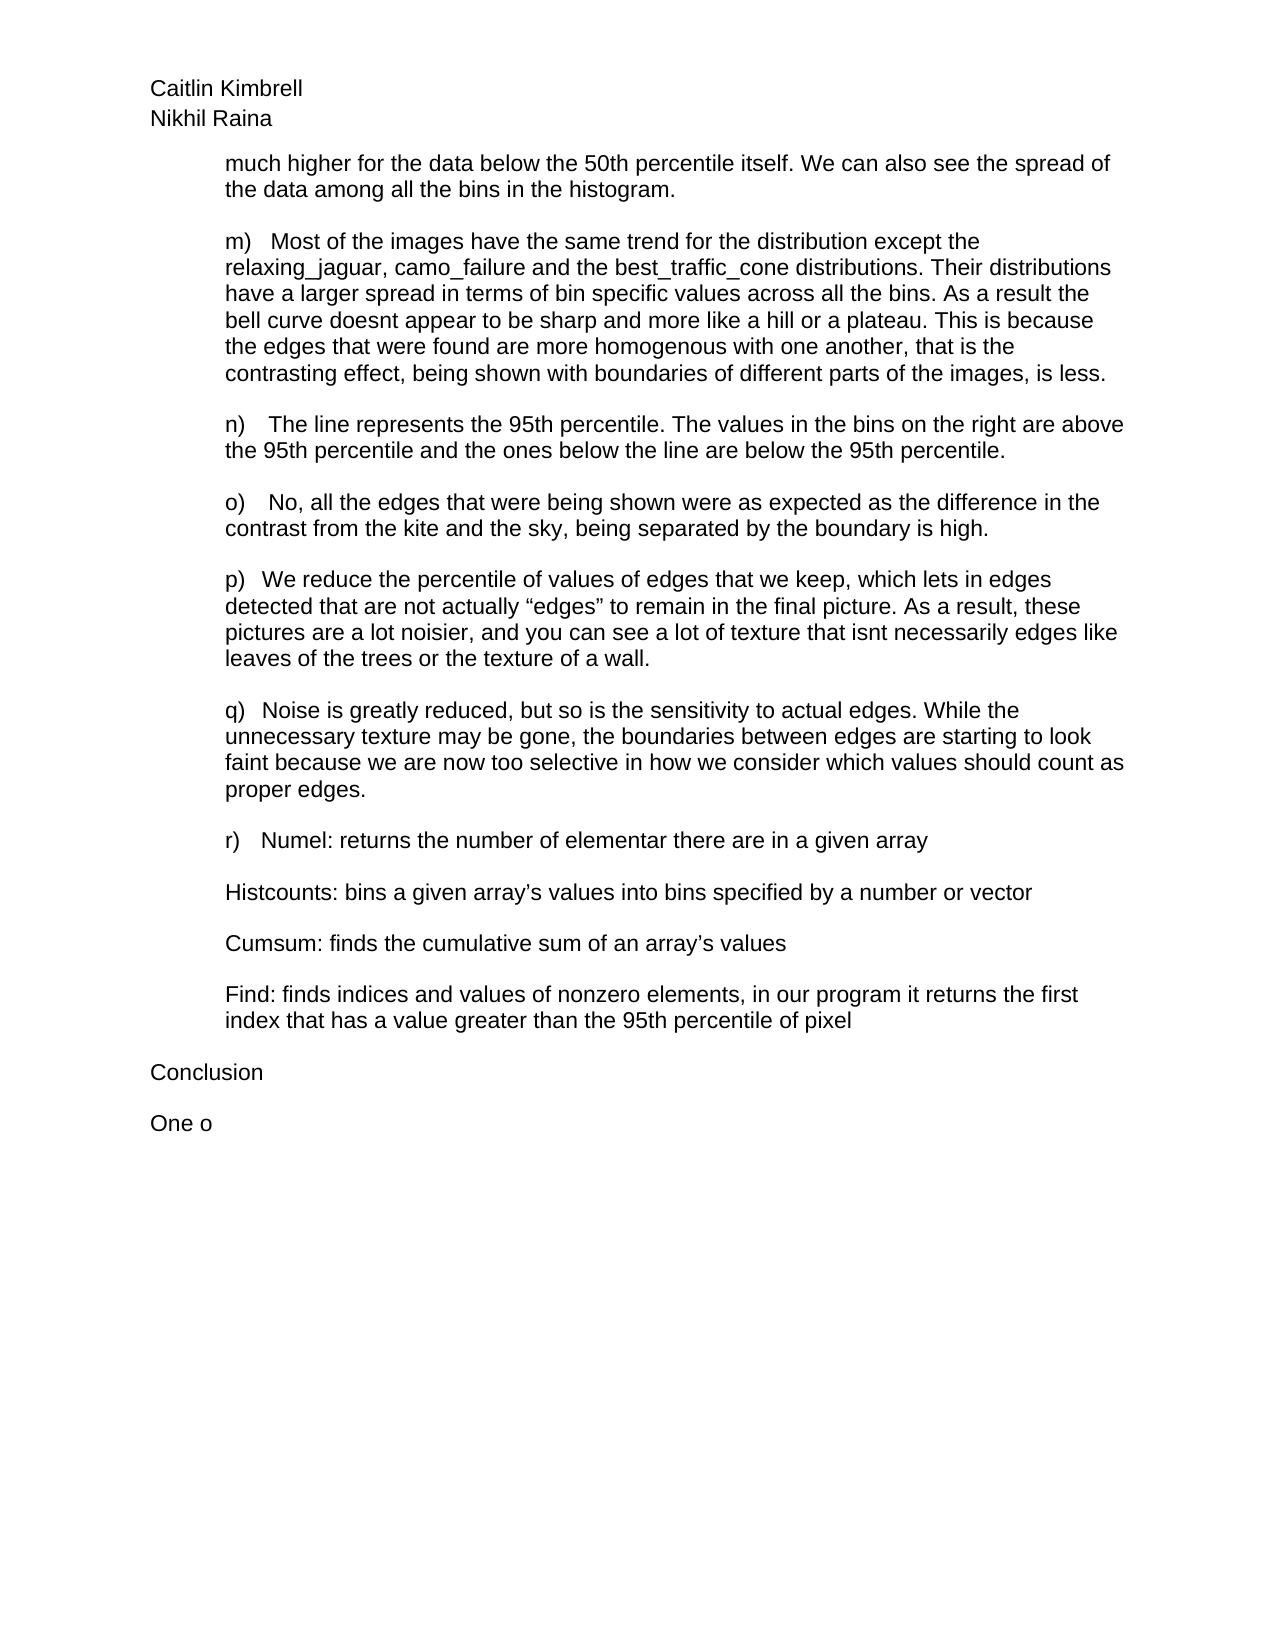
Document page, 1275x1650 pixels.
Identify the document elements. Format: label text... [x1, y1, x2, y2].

text One o [150, 1110, 1125, 1137]
text Conclusion [150, 1059, 1125, 1085]
text Find: finds indices and values of nonzero elements, in our program it returns the first index that has a value greater than the 95th percentile of pixel [225, 981, 1125, 1034]
text m) Most of the images have the same trend for the distribution except the relaxing_jaguar, camo_failure and the best_traffic_cone distributions. Their distributions have a larger spread in terms of bin specific values across all the bins. As a result the bell curve doesnt appear to be sharp and more like a hill or a plateau. This is because the edges that were found are more homogenous with one another, that is the contrasting effect, being shown with boundaries of different parts of the images, is less. [225, 228, 1125, 386]
text Histcounts: bins a given array’s values into bins specified by a number or vector [225, 878, 1125, 905]
text p) We reduce the percentile of values of edges that we keep, which lets in edges detected that are not actually “edges” to remain in the final picture. As a result, these pictures are a lot noisier, and you can see a lot of texture that isnt necessarily edges like leaves of the trees or the texture of a wall. [225, 566, 1125, 672]
text Cumsum: finds the cumulative sum of an array’s values [225, 930, 1125, 956]
text n) The line represents the 95th percentile. The values in the bins on the right are above the 95th percentile and the ones below the line are below the 95th percentile. [225, 411, 1125, 463]
text q) Noise is greatly reduced, but so is the sensitivity to actual edges. While the unnecessary texture may be gone, the boundaries between edges are starting to look faint because we are now too selective in how we consider which values should count as proper edges. [225, 697, 1125, 802]
text r) Numel: returns the number of elementar there are in a given array [225, 827, 1125, 853]
text o) No, all the edges that were being shown were as expected as the difference in the contrast from the kite and the sky, being separated by the boundary is high. [225, 488, 1125, 541]
